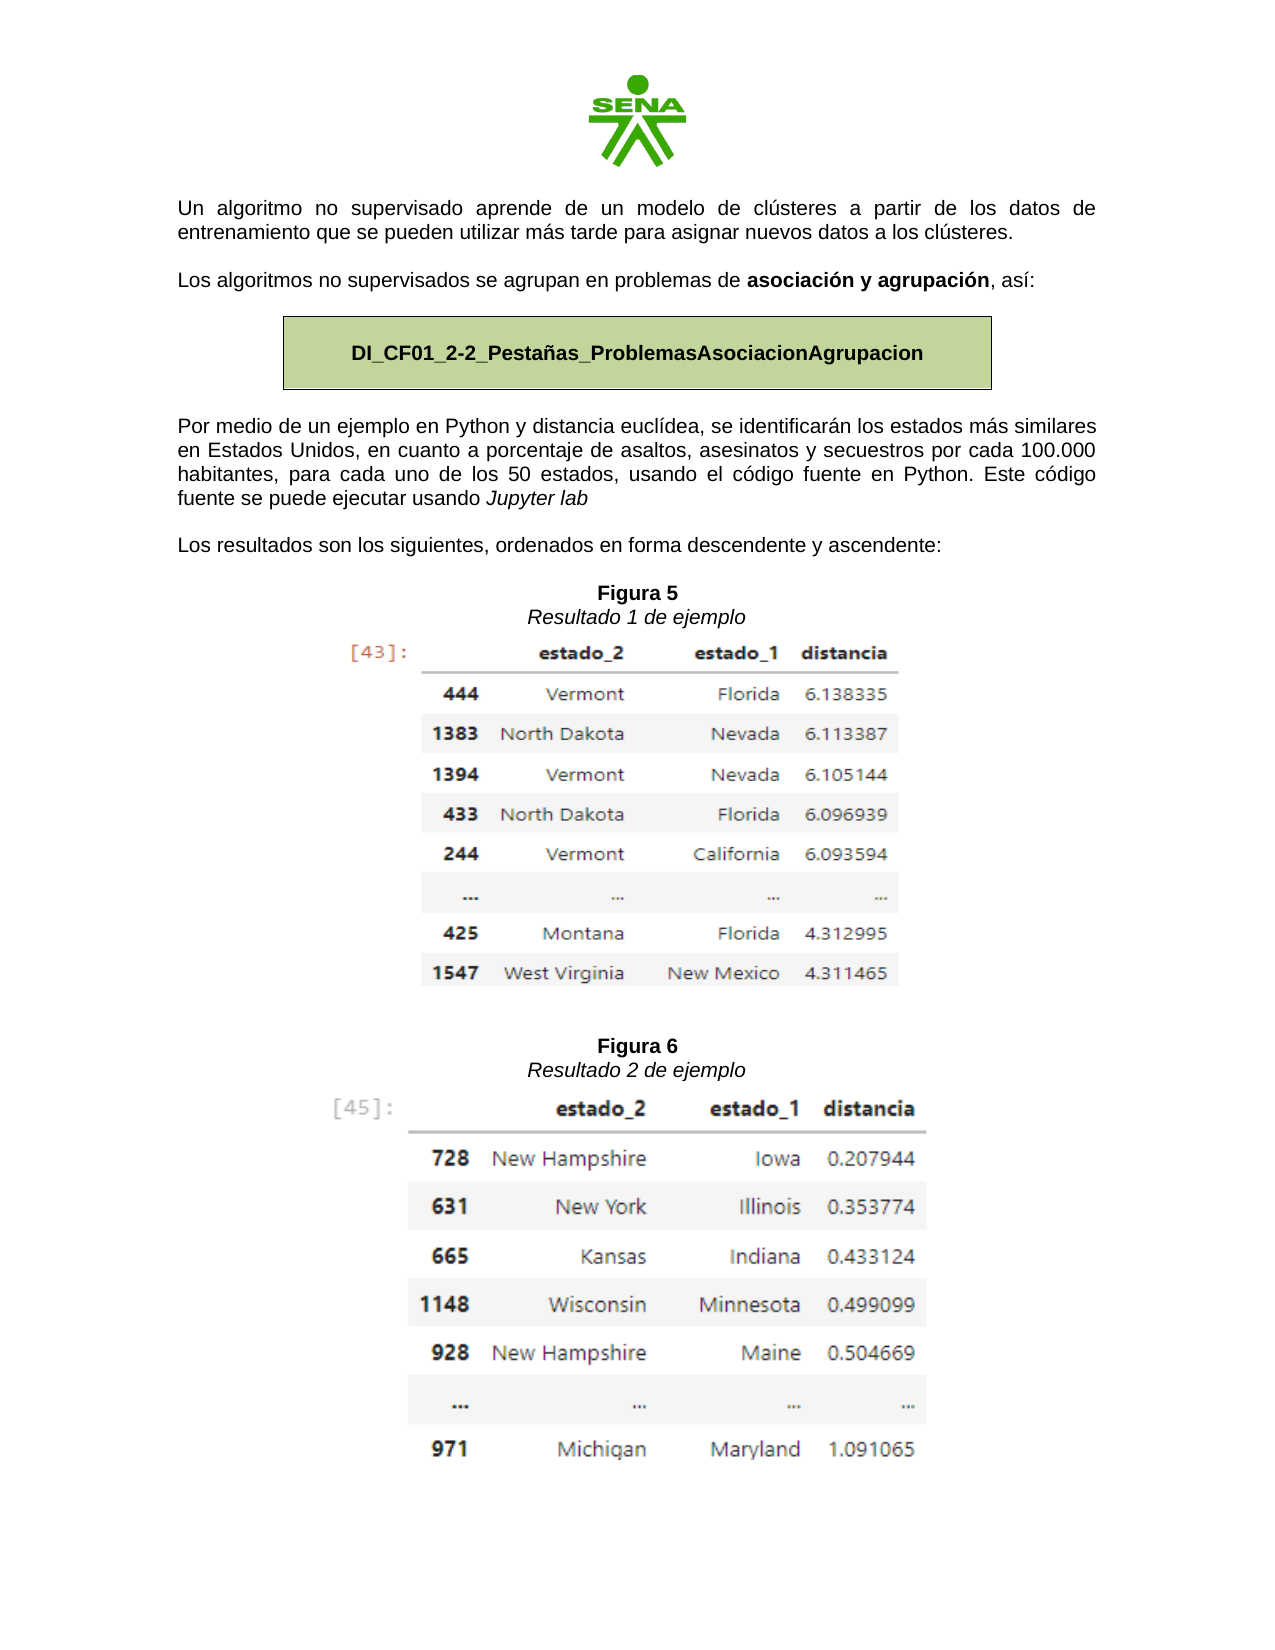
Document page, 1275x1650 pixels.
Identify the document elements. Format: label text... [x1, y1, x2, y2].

picture [588, 75, 687, 167]
text Por medio de un ejemplo en Python y distancia euclídea, se identificarán los estados más similares en Estados Unidos, en cuanto a porcentaje de asaltos, asesinatos y secuestros por cada 100.000 habitantes, para cada uno de los 50 estados, usando el código fuente en Python. Este código fuente se puede ejecutar usando Jupyter lab [177, 413, 1098, 509]
text Un algoritmo no supervisado aprende de un modelo de clústeres a partir de los datos de entrenamiento que se pueden utilizar más tarde para asignar nuevos datos a los clústeres. [177, 196, 1098, 244]
text Los algoritmos no supervisados se agrupan en problemas de asociación y agrupación, así: [177, 268, 1098, 292]
picture [343, 629, 932, 986]
picture [315, 1081, 960, 1460]
text Resultado 2 de ejemplo [177, 1058, 1098, 1082]
text Los resultados son los siguientes, ordenados en forma descendente y ascendente: [177, 533, 1098, 557]
text Resultado 1 de ejemplo [177, 605, 1098, 629]
text Figura 6 [177, 1034, 1098, 1058]
text Figura 5 [177, 581, 1098, 605]
table_header DI_CF01_2-2_Pestañas_ProblemasAsociacionAgrupacion [284, 317, 991, 388]
